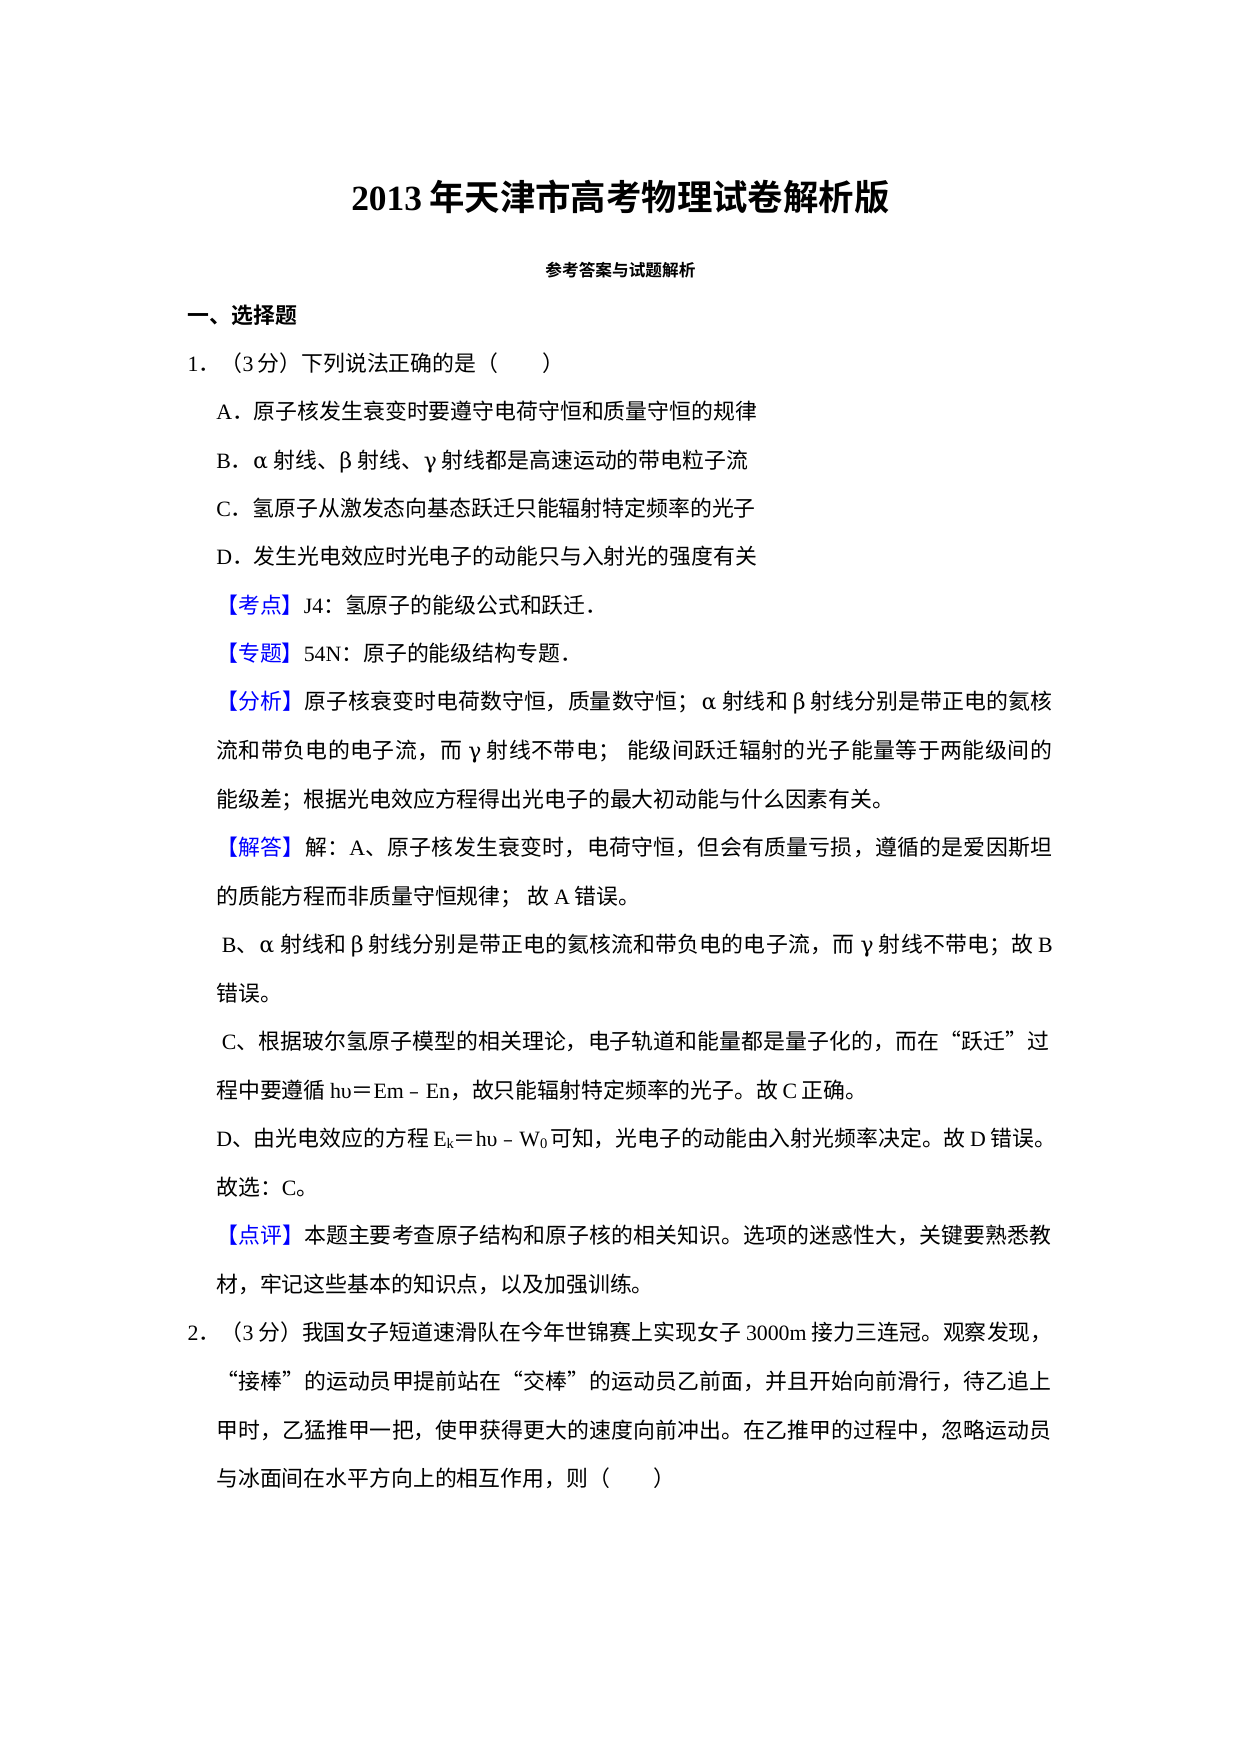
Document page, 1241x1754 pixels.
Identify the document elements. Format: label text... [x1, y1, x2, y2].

text 故选：C。 [216, 1169, 1053, 1202]
text 2013年天津市高考物理试卷解析版 [187, 162, 1053, 227]
text B．α射线、β射线、γ射线都是高速运动的带电粒子流 [187, 442, 1053, 475]
text 1．（3分）下列说法正确的是（ ） [187, 346, 1053, 378]
text 【点评】本题主要考查原子结构和原子核的相关知识。选项的迷惑性大，关键要熟悉教材，牢记这些基本的知识点，以及加强训练。 [216, 1218, 1053, 1299]
text 2．（3分）我国女子短道速滑队在今年世锦赛上实现女子3000m接力三连冠。观察发现，“接棒”的运动员甲提前站在“交棒”的运动员乙前面，并且开始向前滑行，待乙追上甲时，乙猛推甲一把，使甲获得更大的速度向前冲出。在乙推甲的过程中，忽略运动员与冰面间在水平方向上的相互作用，则（ ） [187, 1315, 1053, 1493]
text C、根据玻尔氢原子模型的相关理论，电子轨道和能量都是量子化的，而在“跃迁”过程中要遵循hυ＝Em﹣En，故只能辐射特定频率的光子。故C正确。 [216, 1024, 1053, 1105]
text A．原子核发生衰变时要遵守电荷守恒和质量守恒的规律 [187, 394, 1053, 426]
text 【考点】J4：氢原子的能级公式和跃迁．菁优网版权所有 [216, 587, 1053, 620]
text C．氢原子从激发态向基态跃迁只能辐射特定频率的光子 [187, 491, 1053, 523]
text 一、选择题 [187, 297, 1053, 330]
text B、α射线和β射线分别是带正电的氦核流和带负电的电子流，而γ射线不带电；故B错误。 [216, 927, 1053, 1008]
text 参考答案与试题解析 [187, 253, 1053, 285]
text D．发生光电效应时光电子的动能只与入射光的强度有关 [187, 539, 1053, 571]
text 【分析】原子核衰变时电荷数守恒，质量数守恒；α射线和β射线分别是带正电的氦核流和带负电的电子流，而γ射线不带电； 能级间跃迁辐射的光子能量等于两能级间的能级差；根据光电效应方程得出光电子的最大初动能与什么因素有关。 [216, 684, 1053, 814]
text 【解答】解：A、原子核发生衰变时，电荷守恒，但会有质量亏损，遵循的是爱因斯坦的质能方程而非质量守恒规律； 故A错误。 [216, 830, 1053, 911]
text D、由光电效应的方程Ek＝hυ﹣W0可知，光电子的动能由入射光频率决定。故D错误。 [216, 1121, 1053, 1153]
text 【专题】54N：原子的能级结构专题． [216, 636, 1053, 668]
